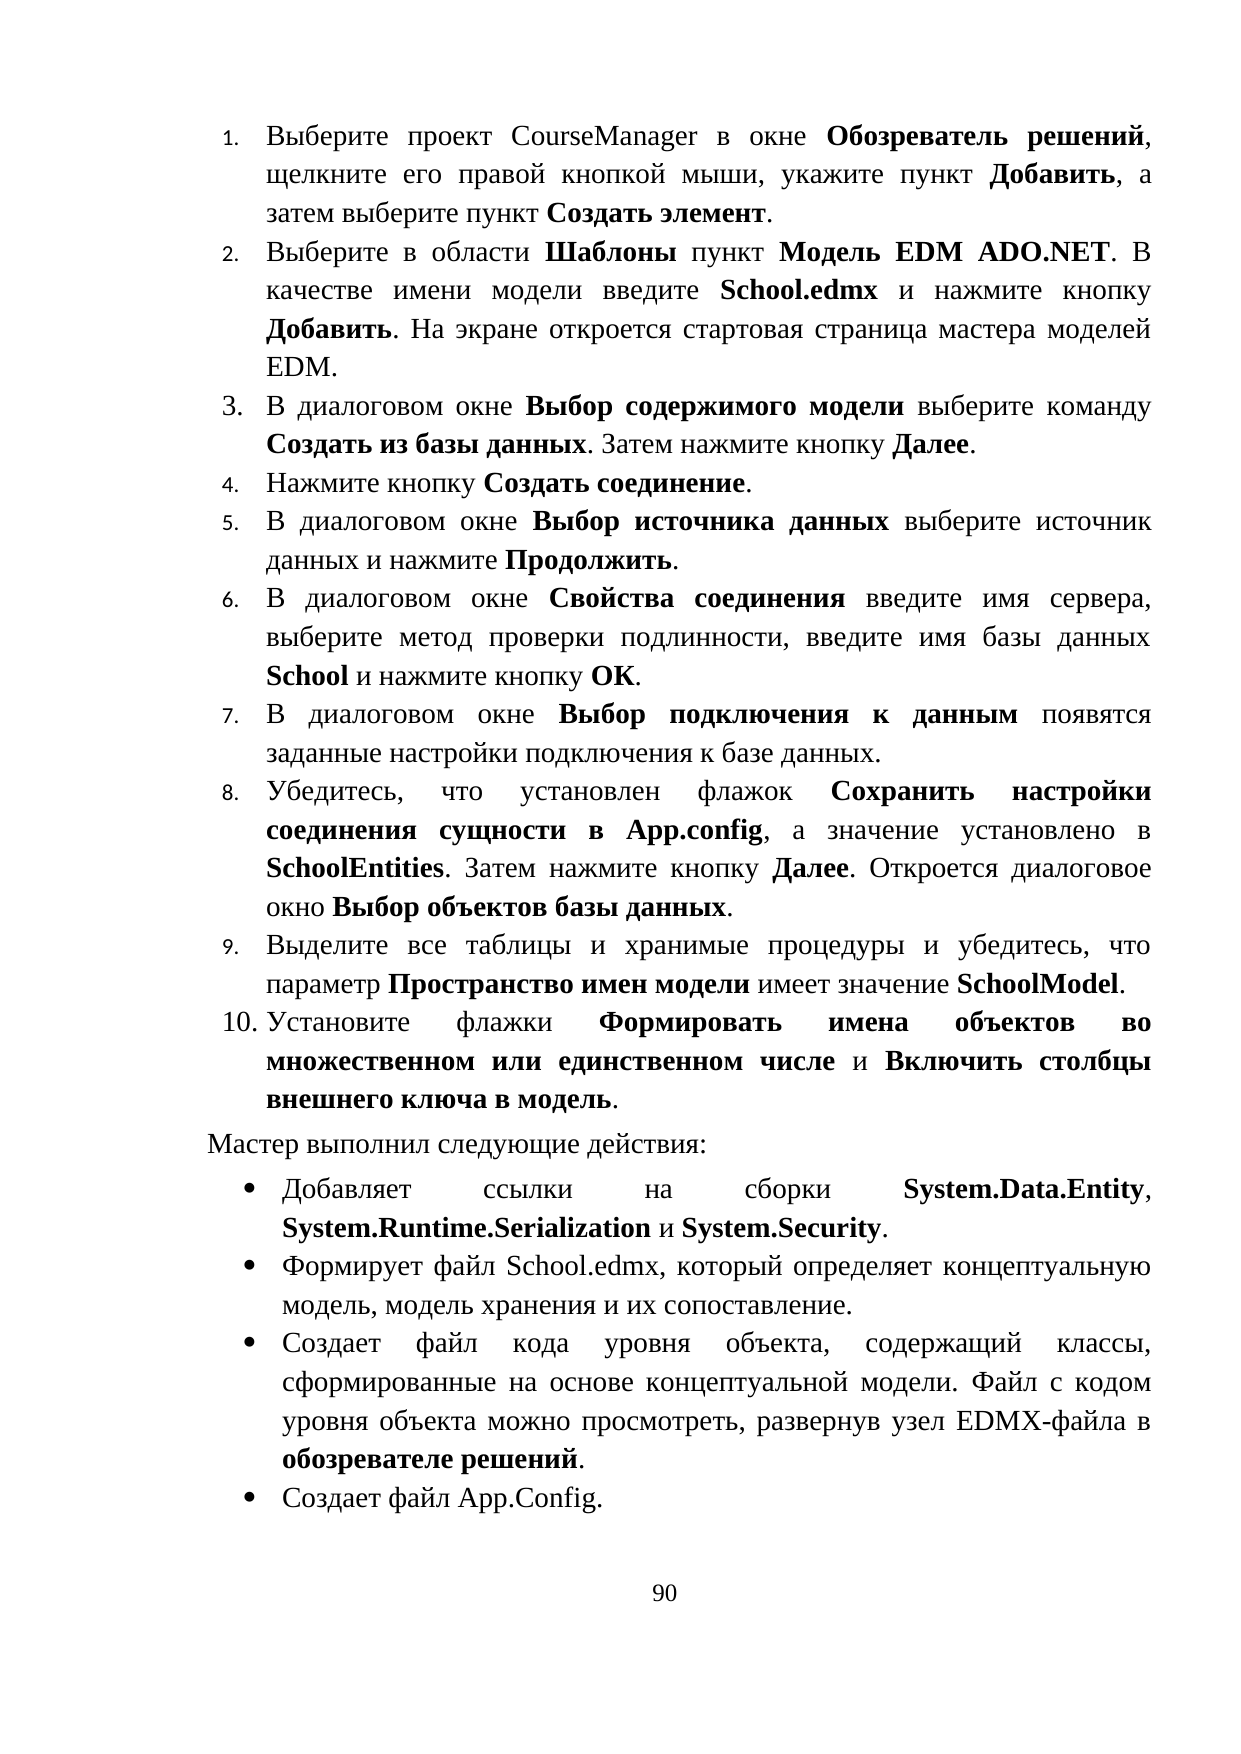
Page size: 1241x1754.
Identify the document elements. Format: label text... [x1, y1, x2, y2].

list В диалоговом окне Свойства соединения введите имя сервера, выберите метод проверки подлинности, введите имя базы данных School и нажмите кнопку ОК. [222, 581, 1152, 691]
text Мастер выполнил следующие действия: [177, 1126, 1152, 1160]
list Нажмите кнопку Создать соединение. [222, 465, 1152, 498]
list В диалоговом окне Выбор источника данных выберите источник данных и нажмите Продолжить. [222, 503, 1152, 576]
list Создает файл кода уровня объекта, содержащий классы, сформированные на основе концептуальной модели. Файл с кодом уровня объекта можно просмотреть, развернув узел EDMX-файла в обозревателе решений. [244, 1326, 1152, 1475]
list Установите флажки Формировать имена объектов во множественном или единственном числе и Включить столбцы внешнего ключа в модель. [222, 1004, 1152, 1115]
list В диалоговом окне Выбор содержимого модели выберите команду Создать из базы данных. Затем нажмите кнопку Далее. [222, 388, 1152, 460]
list Добавляет ссылки на сборки System.Data.Entity, System.Runtime.Serialization и System.Security. [244, 1171, 1152, 1243]
list Создает файл App.Config. [244, 1480, 1152, 1513]
list Выберите в области Шаблоны пункт Модель EDM ADO.NET. В качестве имени модели введите School.edmx и нажмите кнопку Добавить. На экране откроется стартовая страница мастера моделей EDM. [222, 234, 1152, 383]
list Выберите проект CourseManager в окне Обозреватель решений, щелкните его правой кнопкой мыши, укажите пункт Добавить, а затем выберите пункт Создать элемент. [222, 118, 1152, 229]
list Формирует файл School.edmx, который определяет концептуальную модель, модель хранения и их сопоставление. [244, 1248, 1152, 1321]
list В диалоговом окне Выбор подключения к данным появятся заданные настройки подключения к базе данных. [222, 696, 1152, 768]
list Убедитесь, что установлен флажок Сохранить настройки соединения сущности в App.config, а значение установлено в SchoolEntities. Затем нажмите кнопку Далее. Откроется диалоговое окно Выбор объектов базы данных. [222, 773, 1152, 922]
list Выделите все таблицы и хранимые процедуры и убедитесь, что параметр Пространство имен модели имеет значение SchoolModel. [222, 927, 1152, 999]
